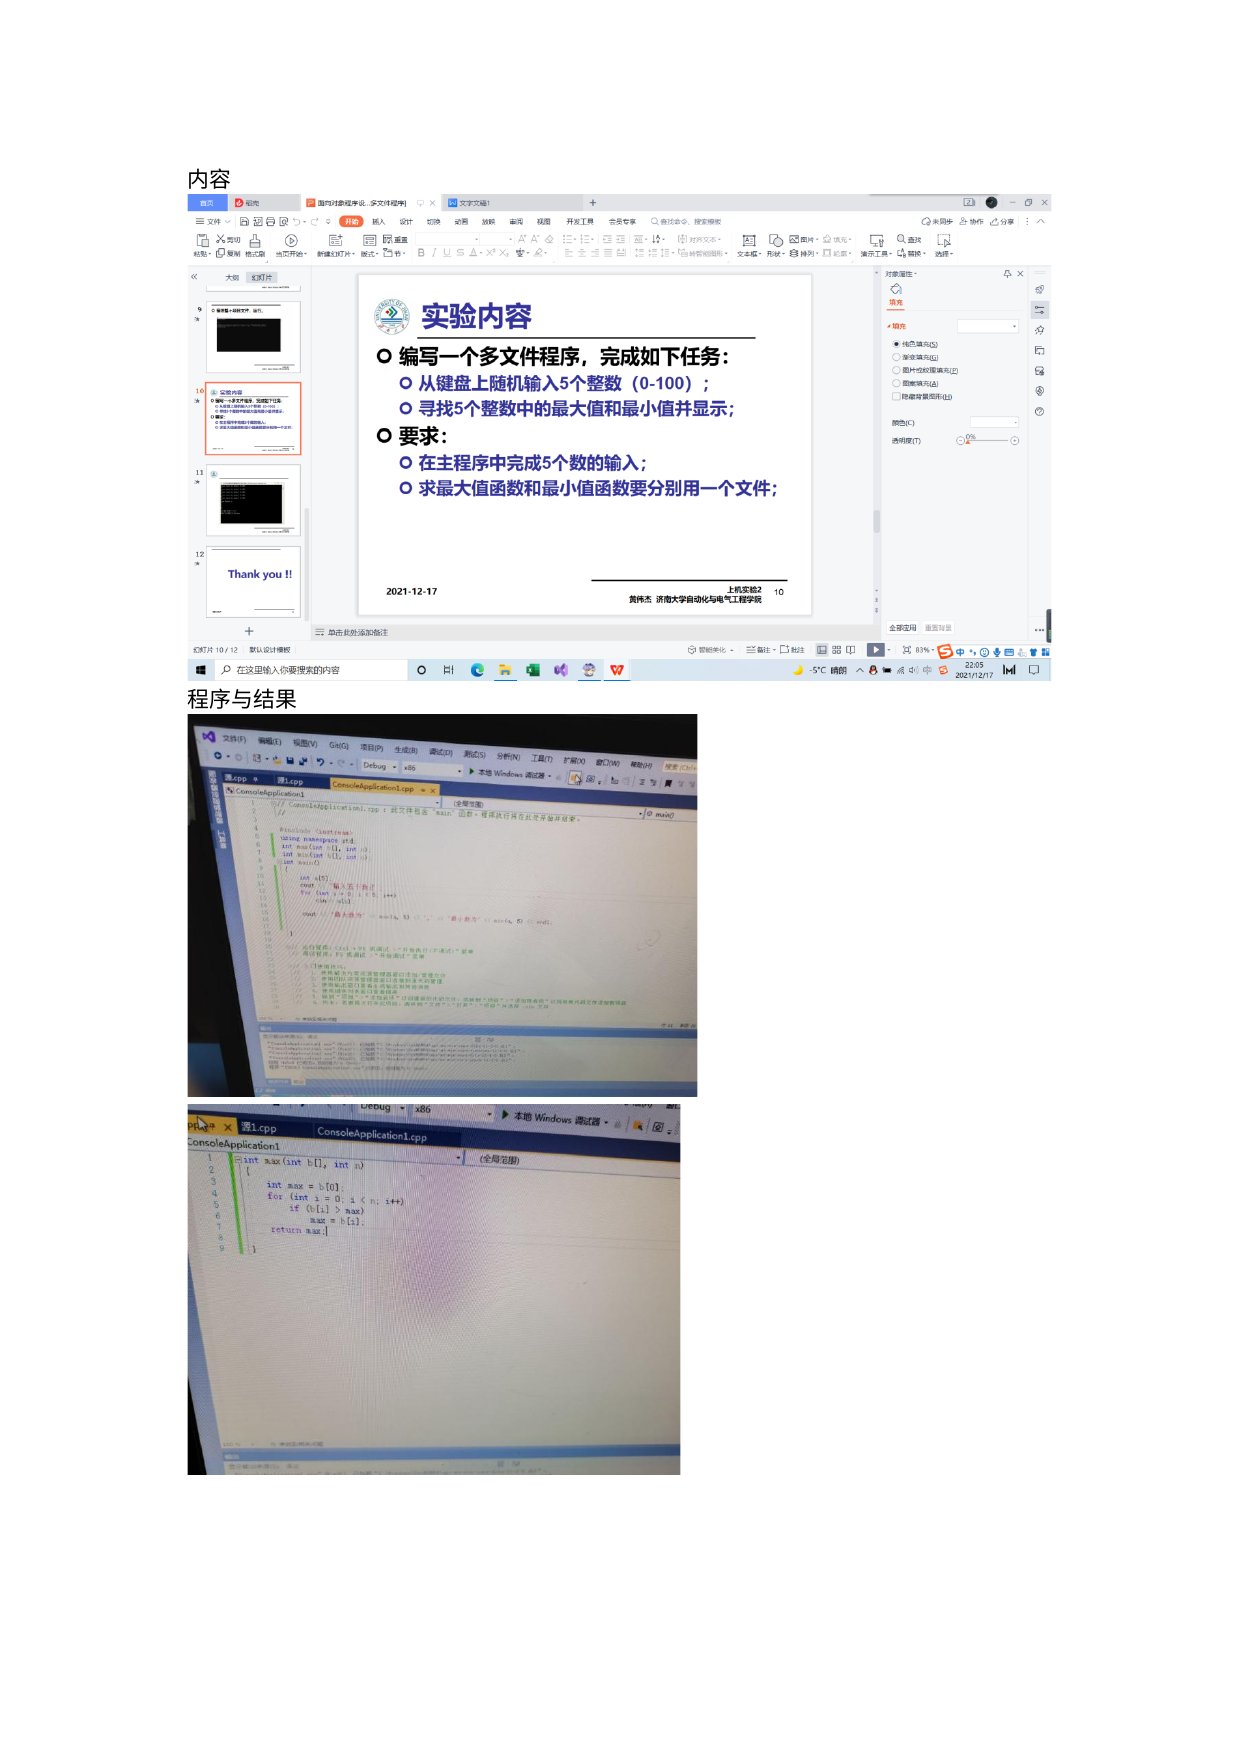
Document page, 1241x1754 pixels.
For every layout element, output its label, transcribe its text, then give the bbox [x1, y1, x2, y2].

picture [187, 194, 1052, 681]
picture [187, 1104, 681, 1475]
picture [187, 714, 698, 1097]
text 内容 [187, 162, 1053, 194]
text 程序与结果 [187, 682, 1053, 714]
